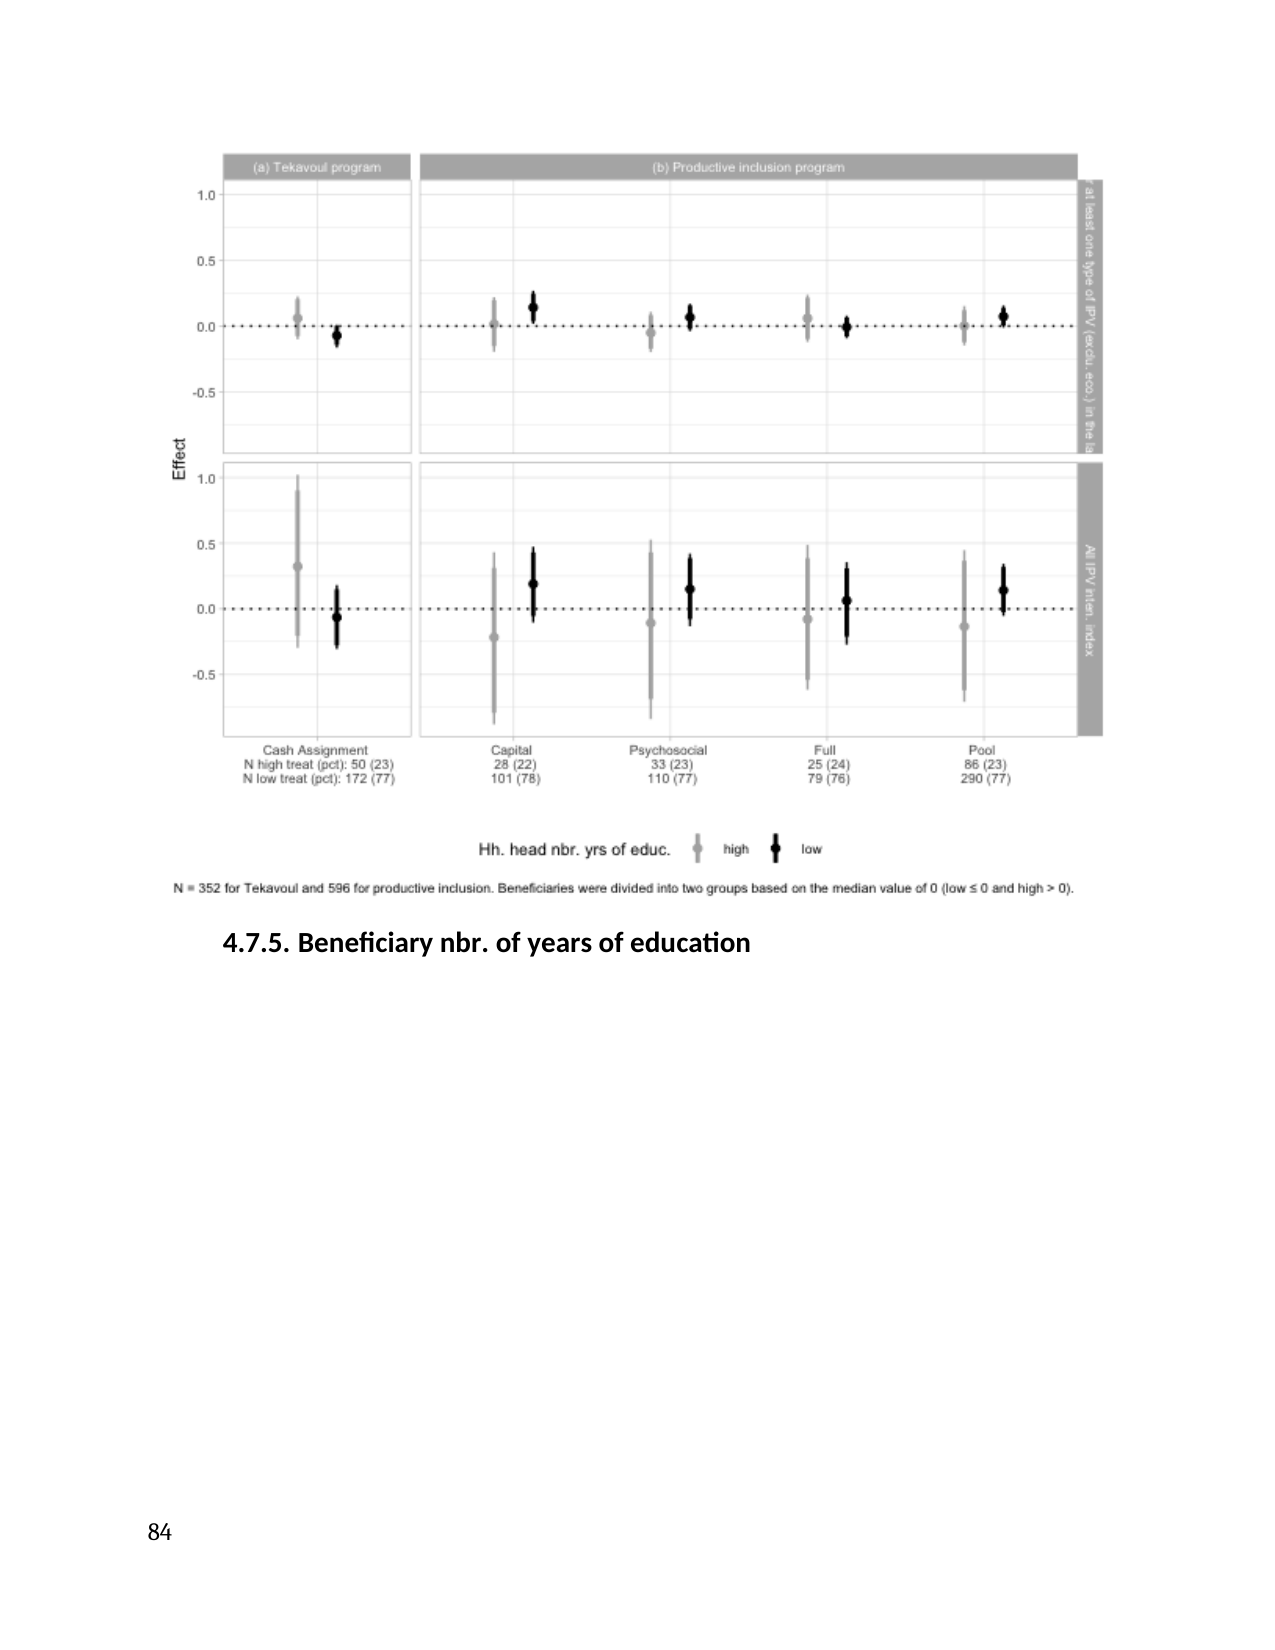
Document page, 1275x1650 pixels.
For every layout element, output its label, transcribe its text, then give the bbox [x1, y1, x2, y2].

subtitle Beneficiary nbr. of years of education [223, 924, 1127, 960]
picture [165, 147, 1111, 904]
